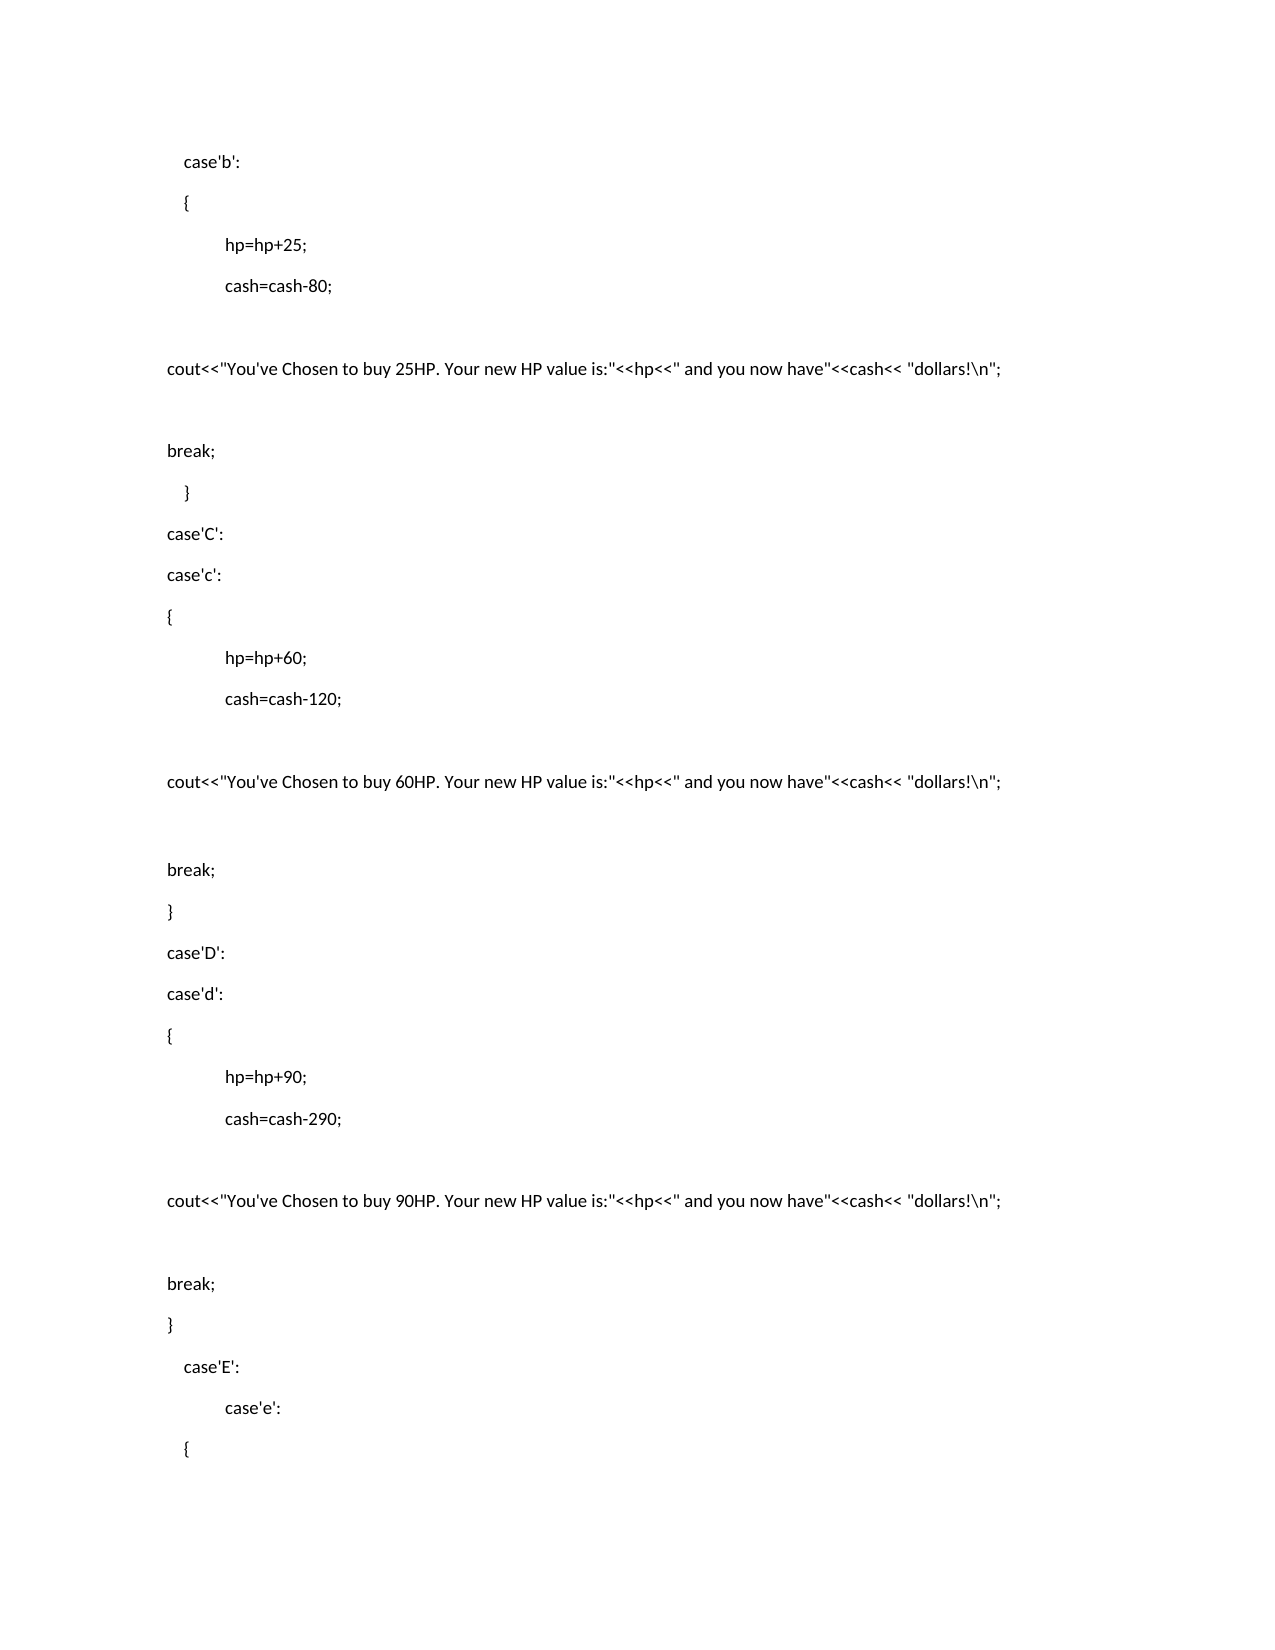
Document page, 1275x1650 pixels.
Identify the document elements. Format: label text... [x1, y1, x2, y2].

text case'e': [150, 1396, 1125, 1419]
text cash=cash-290; [150, 1107, 1125, 1129]
text cash=cash-120; [150, 688, 1125, 711]
text hp=hp+25; [150, 233, 1125, 256]
text cout<<"You've Chosen to buy 60HP. Your new HP value is:"<<hp<<" and you now have"<<cash<< "dollars!\n"; [150, 770, 1125, 793]
text case'D': [150, 941, 1125, 964]
text { [150, 605, 1125, 628]
text case'E': [150, 1355, 1125, 1378]
text case'c': [150, 563, 1125, 586]
text } [150, 481, 1125, 504]
text { [150, 1024, 1125, 1047]
text case'd': [150, 983, 1125, 1006]
text } [150, 1313, 1125, 1336]
text break; [150, 1272, 1125, 1295]
text } [150, 900, 1125, 923]
text hp=hp+90; [150, 1065, 1125, 1088]
text { [150, 191, 1125, 214]
text { [150, 1437, 1125, 1460]
text cout<<"You've Chosen to buy 25HP. Your new HP value is:"<<hp<<" and you now have"<<cash<< "dollars!\n"; [150, 357, 1125, 380]
text break; [150, 439, 1125, 462]
text cout<<"You've Chosen to buy 90HP. Your new HP value is:"<<hp<<" and you now have"<<cash<< "dollars!\n"; [150, 1189, 1125, 1212]
text break; [150, 858, 1125, 881]
text case'C': [150, 522, 1125, 545]
text hp=hp+60; [150, 646, 1125, 669]
text cash=cash-80; [150, 274, 1125, 297]
text case'b': [150, 150, 1125, 173]
